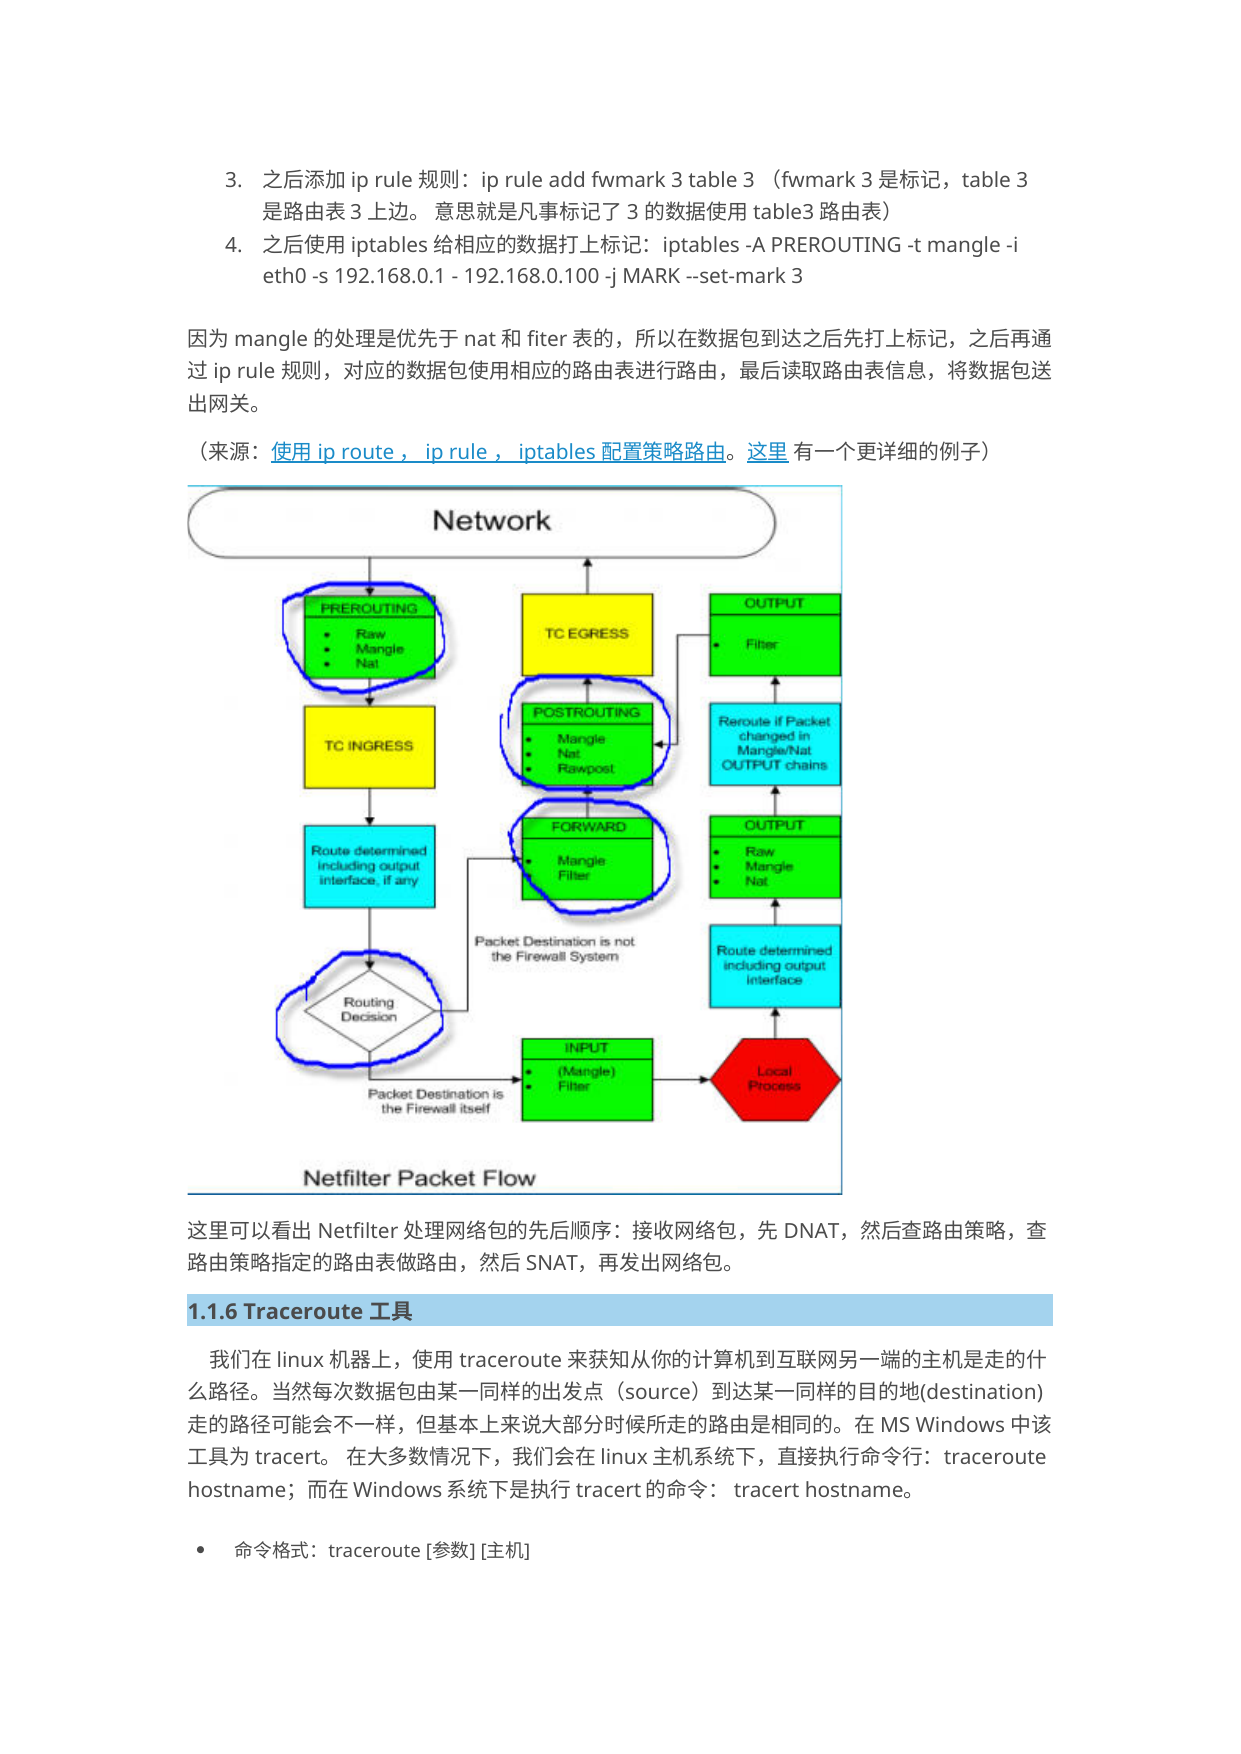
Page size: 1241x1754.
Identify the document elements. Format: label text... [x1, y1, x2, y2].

list 之后添加 ip rule 规则：ip rule add fwmark 3 table 3 （fwmark 3 是标记，table 3 是路由表3 上边。 意思就是凡事标记了 3 的数据使用 table3 路由表） [225, 162, 1053, 227]
text （来源：使用 ip route ， ip rule ， iptables 配置策略路由。这里 有一个更详细的例子） [187, 434, 1053, 467]
text 因为 mangle 的处理是优先于 nat 和 fiter 表的，所以在数据包到达之后先打上标记，之后再通过 ip rule 规则，对应的数据包使用相应的路由表进行路由，最后读取路由表信息，将数据包送出网关。 [187, 321, 1053, 419]
text 这里可以看出 Netfilter 处理网络包的先后顺序：接收网络包，先 DNAT，然后查路由策略，查路由策略指定的路由表做路由，然后 SNAT，再发出网络包。 [187, 1213, 1053, 1278]
list 之后使用 iptables 给相应的数据打上标记：iptables -A PREROUTING -t mangle -i eth0 -s 192.168.0.1 - 192.168.0.100 -j MARK --set-mark 3 [225, 227, 1053, 292]
picture [187, 485, 843, 1195]
text 1.1.6 Traceroute 工具 [187, 1294, 1053, 1326]
text 我们在 linux 机器上，使用 traceroute 来获知从你的计算机到互联网另一端的主机是走的什么路径。当然每次数据包由某一同样的出发点（source）到达某一同样的目的地(destination)走的路径可能会不一样，但基本上来说大部分时候所走的路由是相同的。在 MS Windows 中该工具为 tracert。 在大多数情况下，我们会在linux主机系统下，直接执行命令行：traceroute hostname；而在Windows系统下是执行tracert的命令： tracert hostname。 [187, 1342, 1053, 1504]
list 命令格式：traceroute [参数] [主机] [197, 1533, 1053, 1566]
